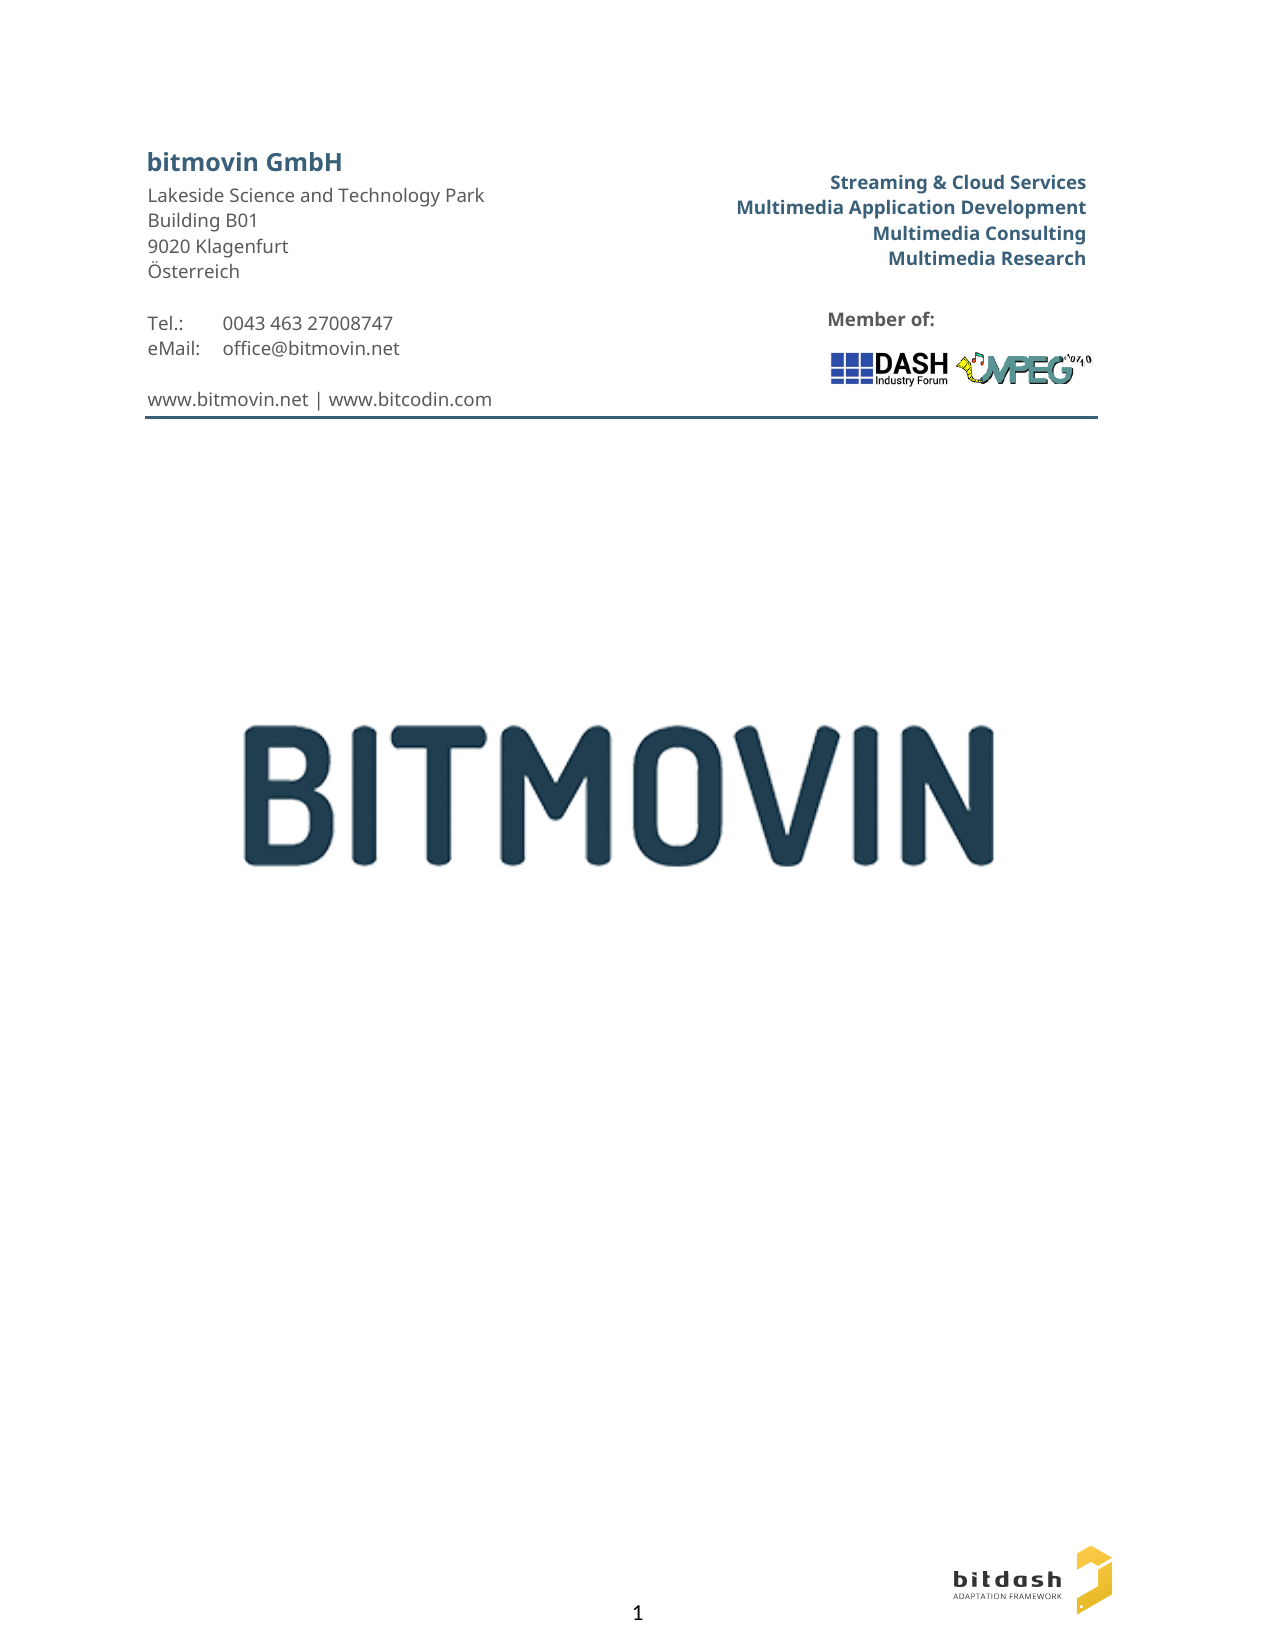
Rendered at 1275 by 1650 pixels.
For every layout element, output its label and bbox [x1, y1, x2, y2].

picture [200, 694, 1034, 903]
picture [828, 350, 950, 388]
picture [955, 351, 1093, 383]
picture [937, 1536, 1125, 1621]
